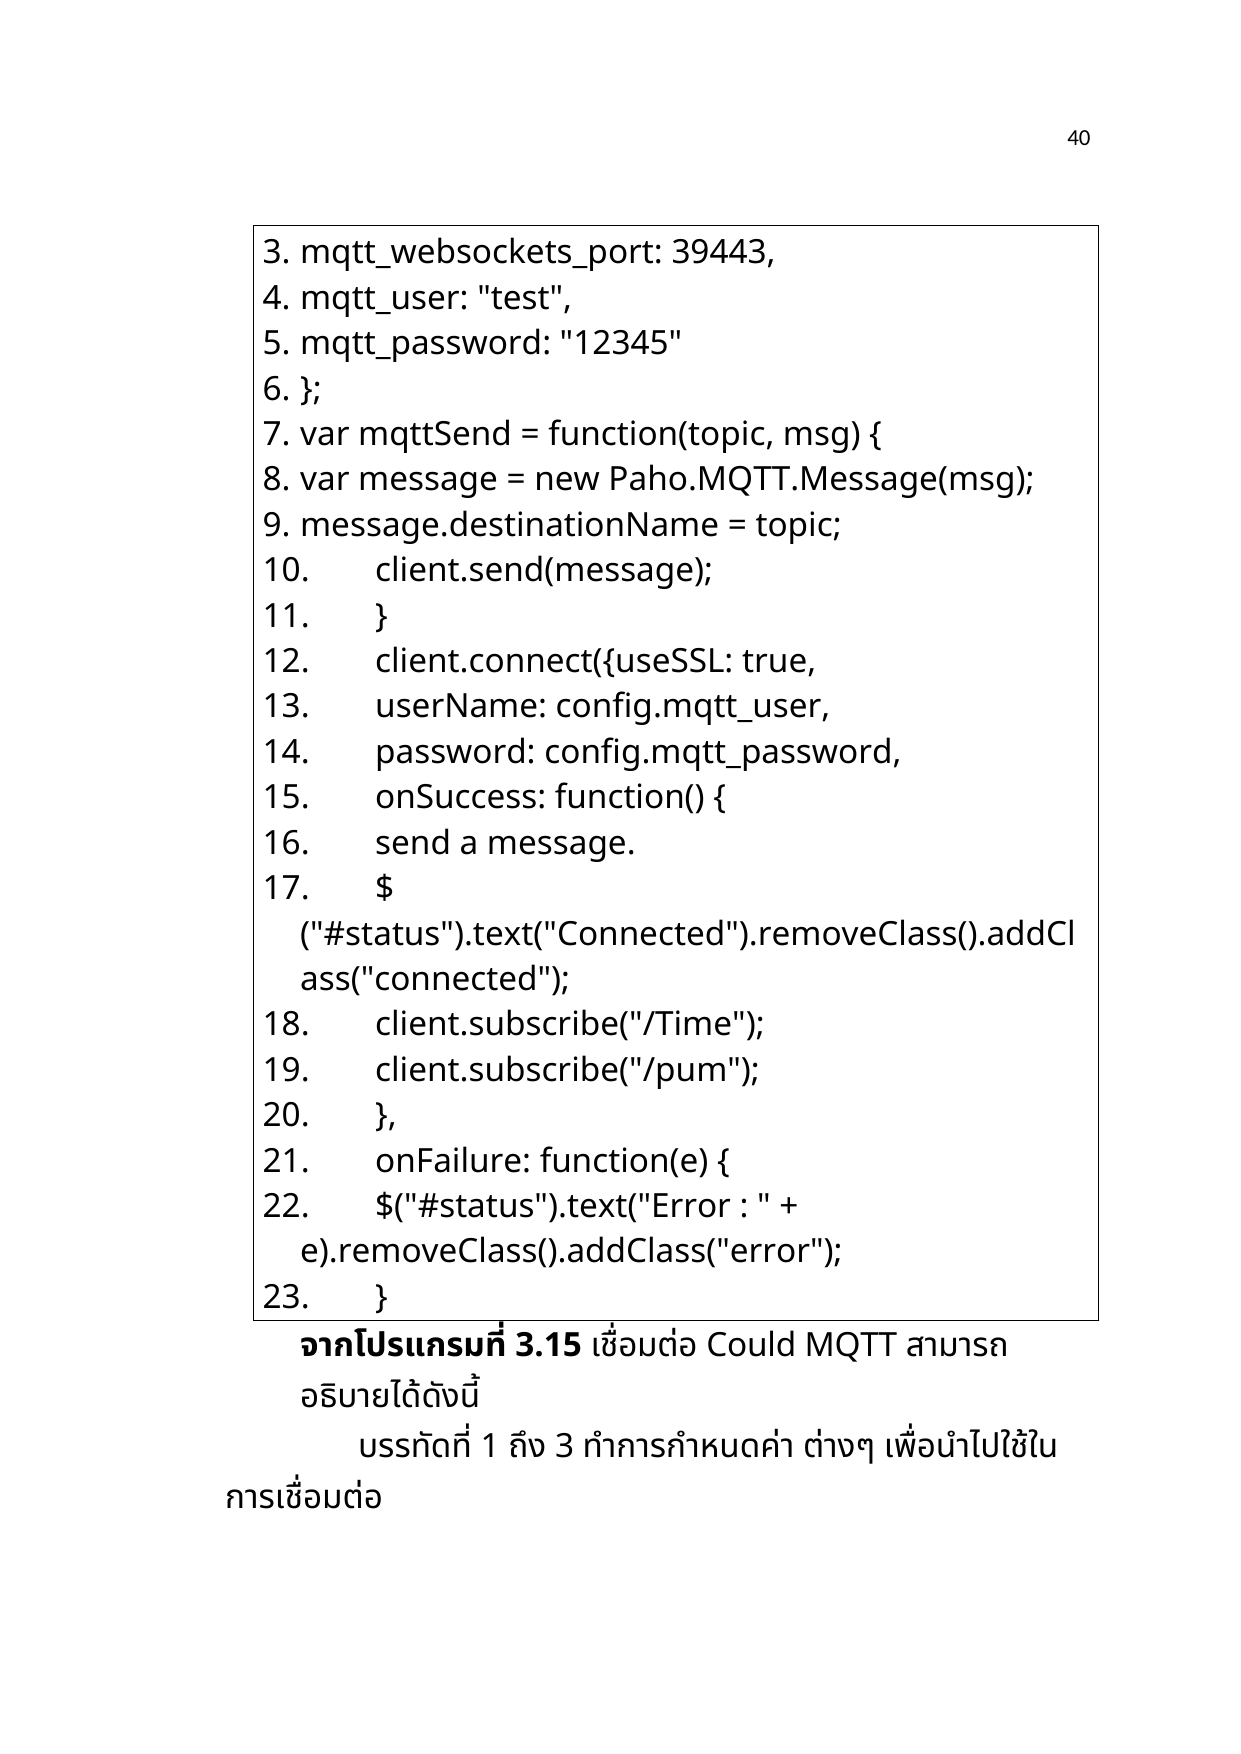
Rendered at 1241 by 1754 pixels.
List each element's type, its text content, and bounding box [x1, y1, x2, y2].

list onSuccess: function() { [254, 770, 1098, 815]
list $("#status").text("Connected").removeClass().addClass("connected"); [254, 861, 1098, 997]
list client.subscribe("/Time"); [254, 997, 1098, 1042]
list client.connect({useSSL: true, [254, 634, 1098, 679]
list } [254, 588, 1098, 634]
list password: config.mqtt_password, [254, 724, 1098, 770]
list } [254, 1269, 1098, 1320]
list userName: config.mqtt_user, [254, 679, 1098, 724]
list message.destinationName = topic; [254, 497, 1098, 543]
list mqtt_password: "12345" [254, 316, 1098, 361]
list $("#status").text("Error : " + e).removeClass().addClass("error"); [254, 1179, 1098, 1269]
list mqtt_user: "test", [254, 270, 1098, 316]
list send a message. [254, 815, 1098, 861]
list client.subscribe("/pum"); [254, 1042, 1098, 1088]
list var message = new Paho.MQTT.Message(msg); [254, 452, 1098, 497]
list }; [254, 361, 1098, 407]
list var mqttSend = function(topic, msg) { [254, 407, 1098, 452]
list onFailure: function(e) { [254, 1133, 1098, 1179]
text บรรทัดที่ 1 ถึง 3 ทำการกำหนดค่า ต่างๆ เพื่อนำไปใช้ในการเชื่อมต่อ [225, 1422, 1090, 1523]
list จากโปรแกรมที่ 3.15 เชื่อมต่อ Could MQTT สามารถอธิบายได้ดังนี้ [300, 1321, 1090, 1422]
list mqtt_websockets_port: 39443, [254, 226, 1098, 270]
list }, [254, 1088, 1098, 1133]
list client.send(message); [254, 543, 1098, 588]
